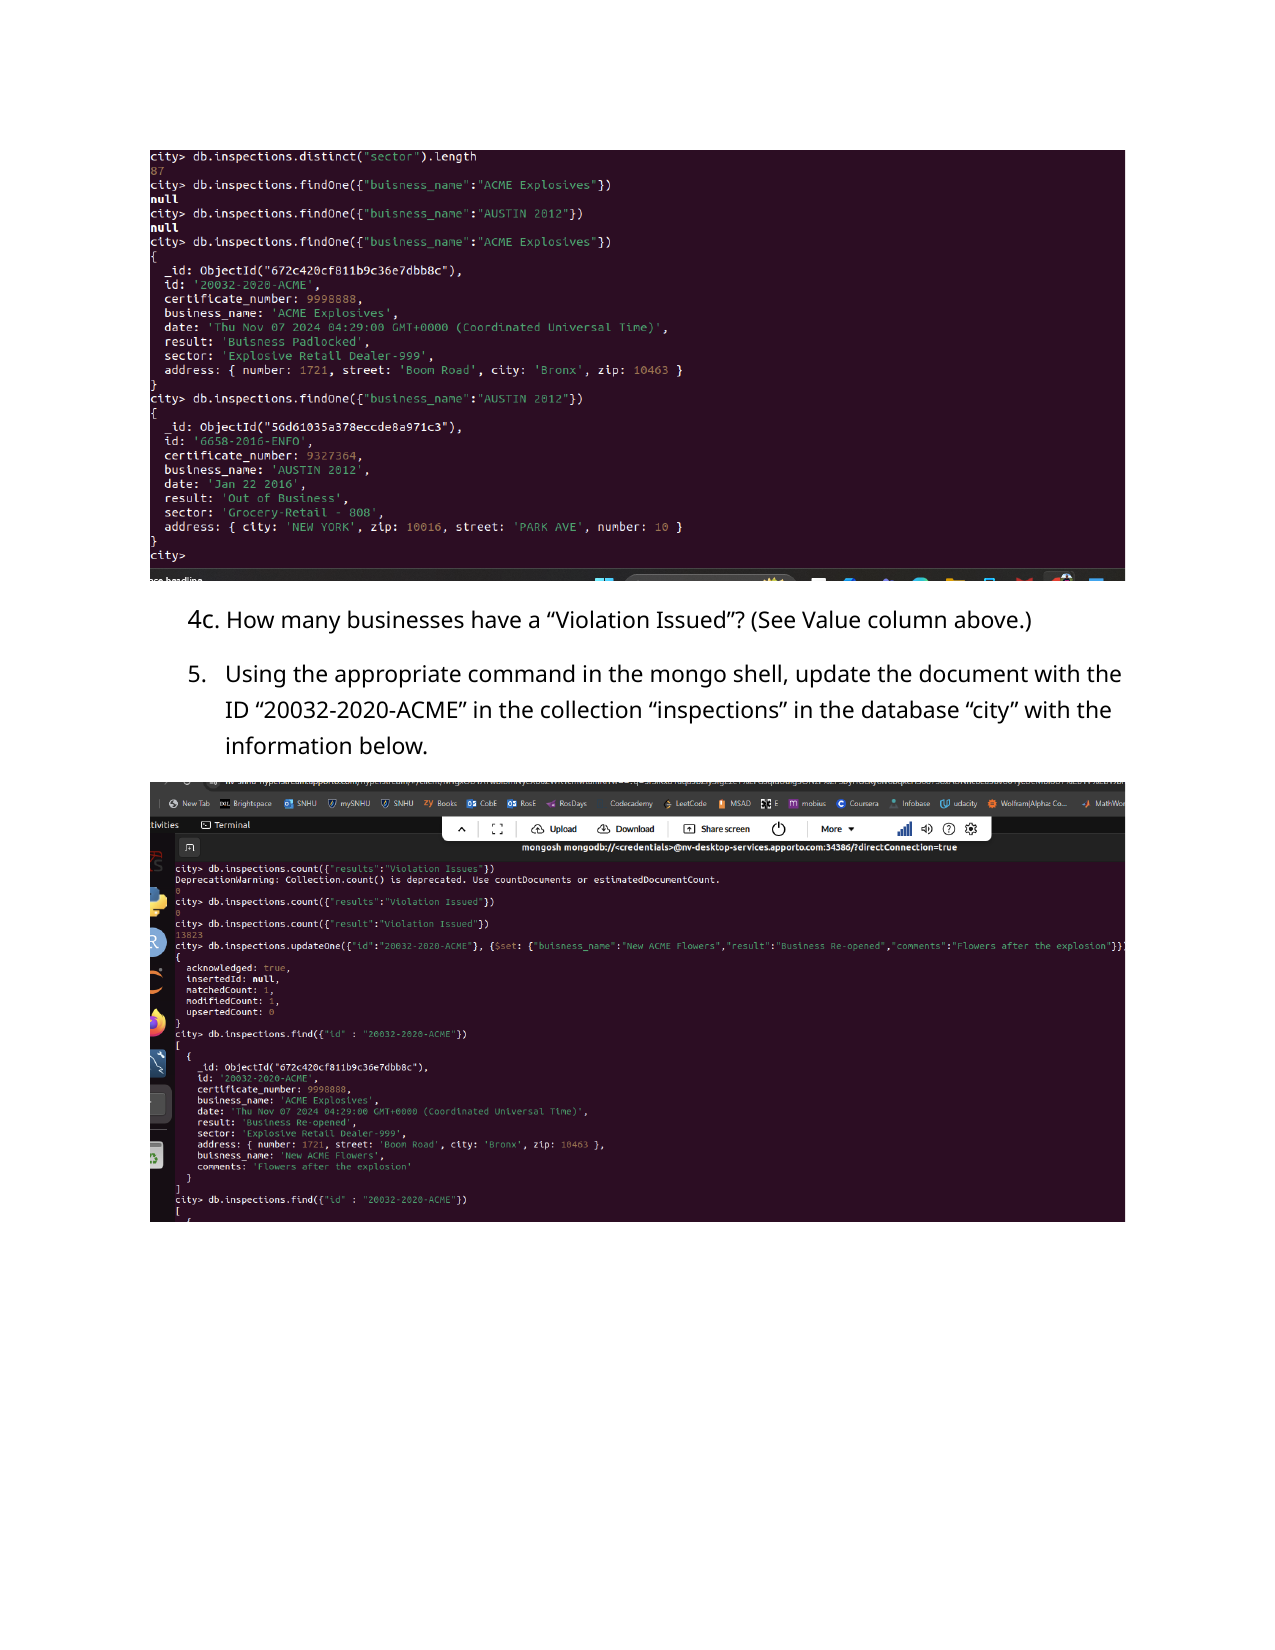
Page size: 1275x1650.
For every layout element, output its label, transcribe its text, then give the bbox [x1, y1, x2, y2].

picture [150, 150, 1125, 581]
list Using the appropriate command in the mongo shell, update the document with the ID “20032-2020-ACME” in the collection “inspections” in the database “city” with the information below. [187, 658, 1125, 761]
picture [150, 782, 1125, 1222]
text 4c. How many businesses have a “Violation Issued”? (See Value column above.) [187, 602, 1125, 636]
